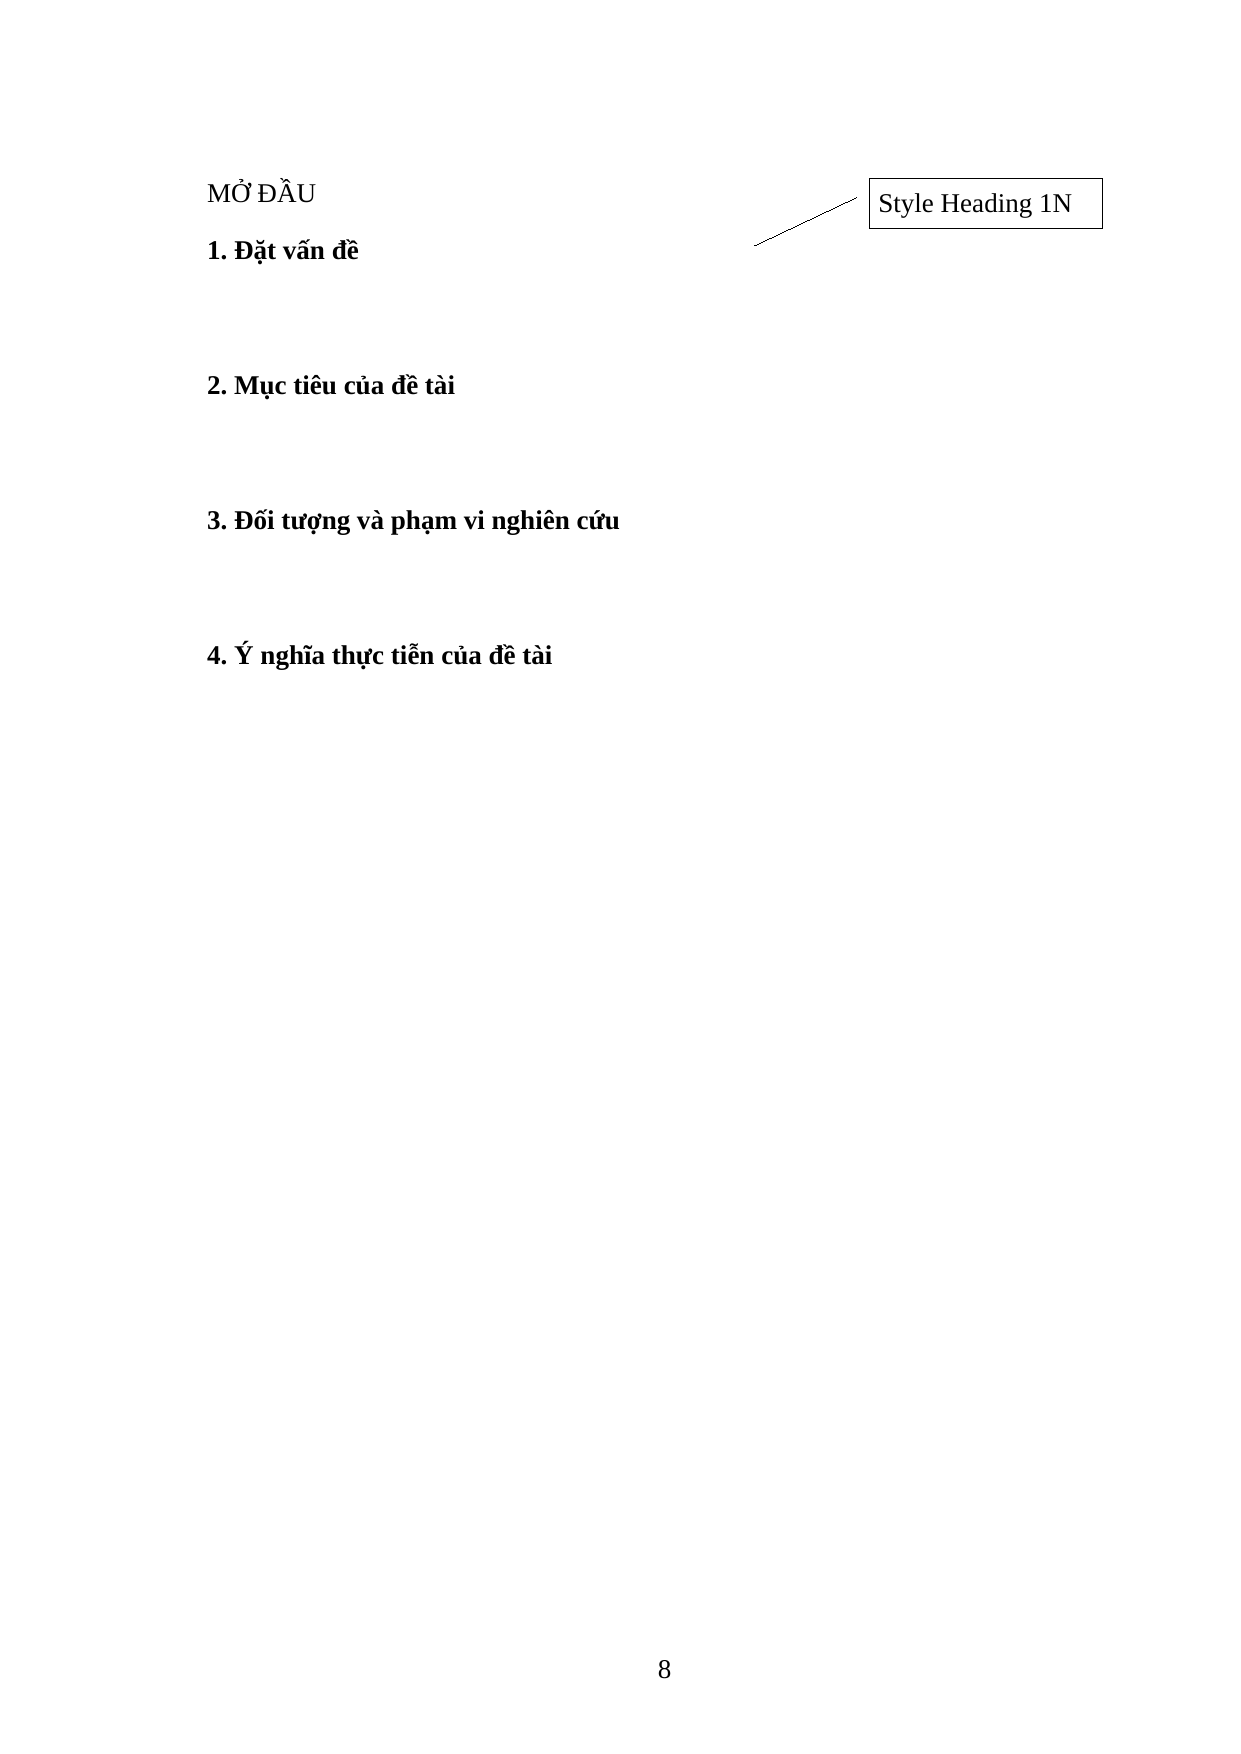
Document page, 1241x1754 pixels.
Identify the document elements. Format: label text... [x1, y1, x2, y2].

text 3. Đối tượng và phạm vi nghiên cứu [207, 504, 1122, 535]
text 1. Đặt vấn đề [207, 234, 1122, 265]
text 2. Mục tiêu của đề tài [207, 369, 1122, 400]
text 4. Ý nghĩa thực tiễn của đề tài [207, 639, 1122, 670]
